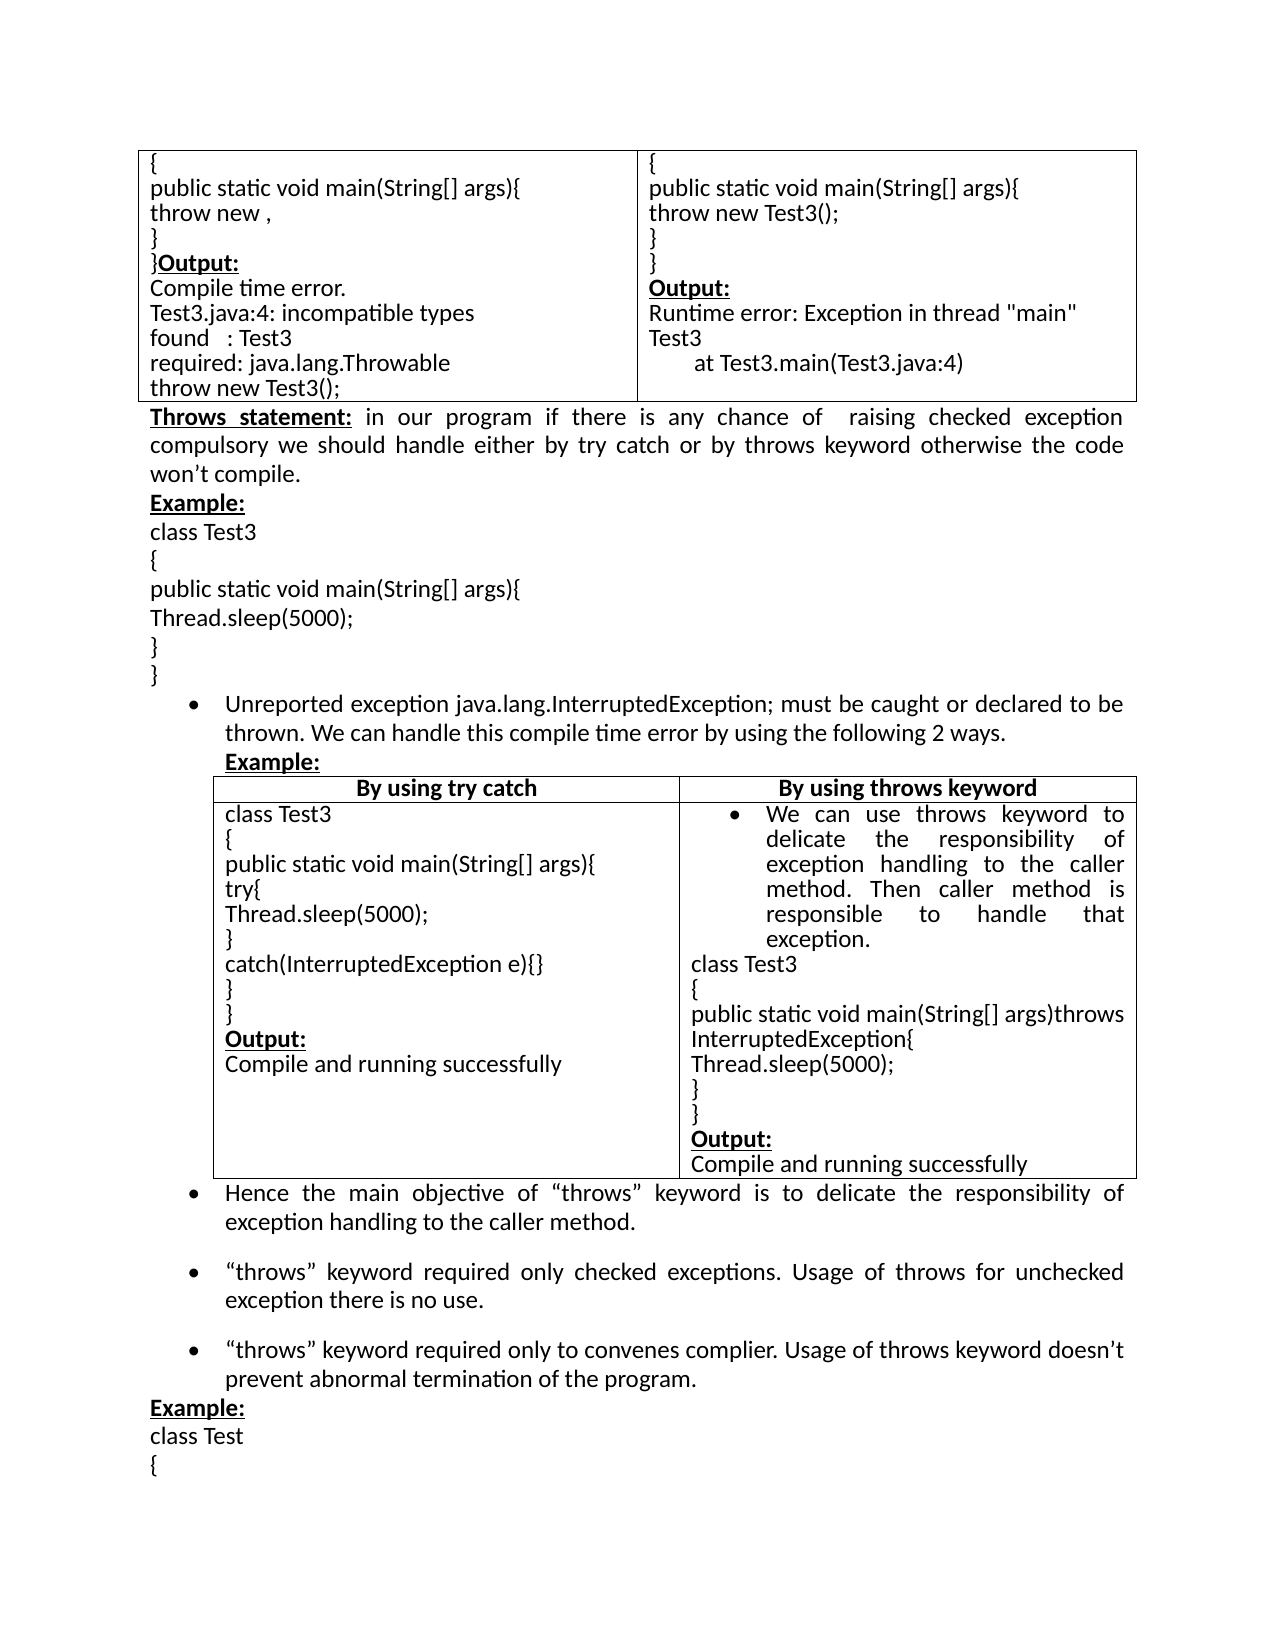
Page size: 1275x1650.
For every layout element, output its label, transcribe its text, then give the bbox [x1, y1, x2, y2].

text class Test [150, 1422, 1125, 1451]
list “throws” keyword required only checked exceptions. Usage of throws for unchecked exception there is no use. [187, 1257, 1125, 1315]
text Example: [225, 747, 1125, 776]
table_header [139, 151, 637, 401]
table_header By using throws keyword [680, 777, 1136, 802]
list Hence the main objective of “throws” keyword is to delicate the responsibility of exception handling to the caller method. [187, 1179, 1125, 1236]
text } [150, 632, 1125, 661]
table_header By using try catch [214, 777, 679, 802]
text { [150, 546, 1125, 574]
list “throws” keyword required only to convenes complier. Usage of throws keyword doesn’t prevent abnormal termination of the program. [187, 1336, 1125, 1393]
text { [150, 1451, 1125, 1479]
text Example: [150, 488, 1125, 517]
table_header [638, 151, 1136, 401]
text Thread.sleep(5000); [150, 603, 1125, 632]
table_cell class Test3 { public static void main(String[] args){ try{ Thread.sleep(5000); } catch(InterruptedException e){} } } Output: Compile and running successfully [214, 803, 679, 1178]
text public static void main(String[] args){ [150, 574, 1125, 603]
text Example: [150, 1393, 1125, 1422]
table_cell We can use throws keyword to delicate the responsibility of exception handling to the caller method. Then caller method is responsible to handle that exception. class Test3 { public static void main(String[] args)throws InterruptedException{ Thread.sleep(5000); } } Output: Compile and running successfully [680, 803, 1136, 1178]
text class Test3 [150, 517, 1125, 546]
text Throws statement: in our program if there is any chance of raising checked exception compulsory we should handle either by try catch or by throws keyword otherwise the code won’t compile. [150, 402, 1125, 488]
list Unreported exception java.lang.InterruptedException; must be caught or declared to be thrown. We can handle this compile time error by using the following 2 ways. [187, 689, 1125, 747]
text } [150, 661, 1125, 689]
